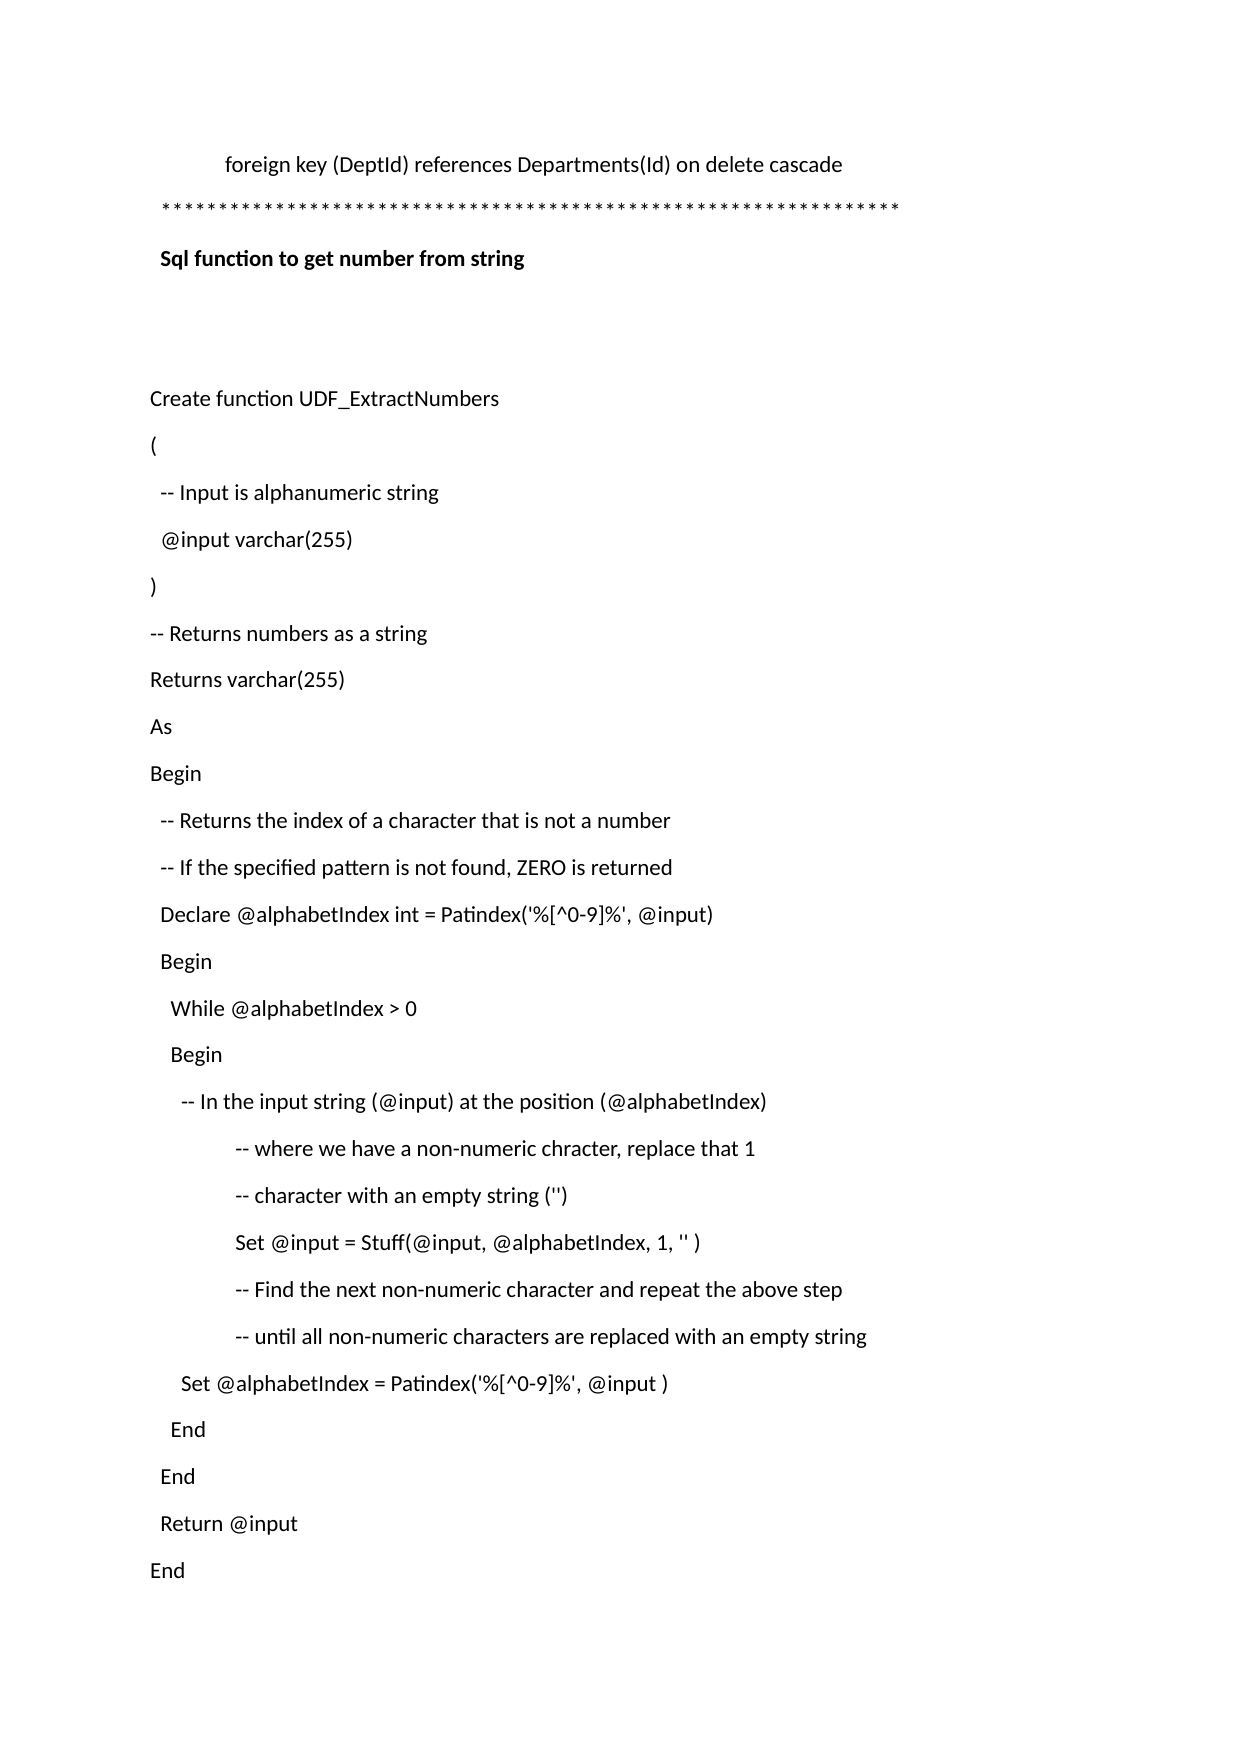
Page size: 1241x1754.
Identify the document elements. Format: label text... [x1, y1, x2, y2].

text foreign key (DeptId) references Departments(Id) on delete cascade [150, 150, 1090, 178]
text End [150, 1416, 1090, 1444]
text -- Input is alphanumeric string [150, 478, 1090, 506]
text Begin [150, 759, 1090, 787]
text -- until all non-numeric characters are replaced with an empty string [150, 1322, 1090, 1350]
text Sql function to get number from string [150, 244, 1090, 272]
text Declare @alphabetIndex int = Patindex('%[^0-9]%', @input) [150, 900, 1090, 928]
text -- character with an empty string ('') [150, 1181, 1090, 1209]
text -- In the input string (@input) at the position (@alphabetIndex) [150, 1087, 1090, 1116]
text Begin [150, 1041, 1090, 1069]
text Create function UDF_ExtractNumbers [150, 384, 1090, 412]
text @input varchar(255) [150, 525, 1090, 553]
text -- Find the next non-numeric character and repeat the above step [150, 1275, 1090, 1303]
text ) [150, 572, 1090, 600]
text -- Returns numbers as a string [150, 619, 1090, 647]
text ( [150, 431, 1090, 459]
text As [150, 712, 1090, 741]
text -- where we have a non-numeric chracter, replace that 1 [150, 1134, 1090, 1162]
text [150, 197, 1090, 225]
text Return @input [150, 1509, 1090, 1537]
text Set @input = Stuff(@input, @alphabetIndex, 1, '' ) [150, 1228, 1090, 1256]
text -- Returns the index of a character that is not a number [150, 806, 1090, 834]
text While @alphabetIndex > 0 [150, 994, 1090, 1022]
text End [150, 1462, 1090, 1491]
text Set @alphabetIndex = Patindex('%[^0-9]%', @input ) [150, 1369, 1090, 1397]
text -- If the specified pattern is not found, ZERO is returned [150, 853, 1090, 881]
text Begin [150, 947, 1090, 975]
text End [150, 1556, 1090, 1584]
text Returns varchar(255) [150, 666, 1090, 694]
